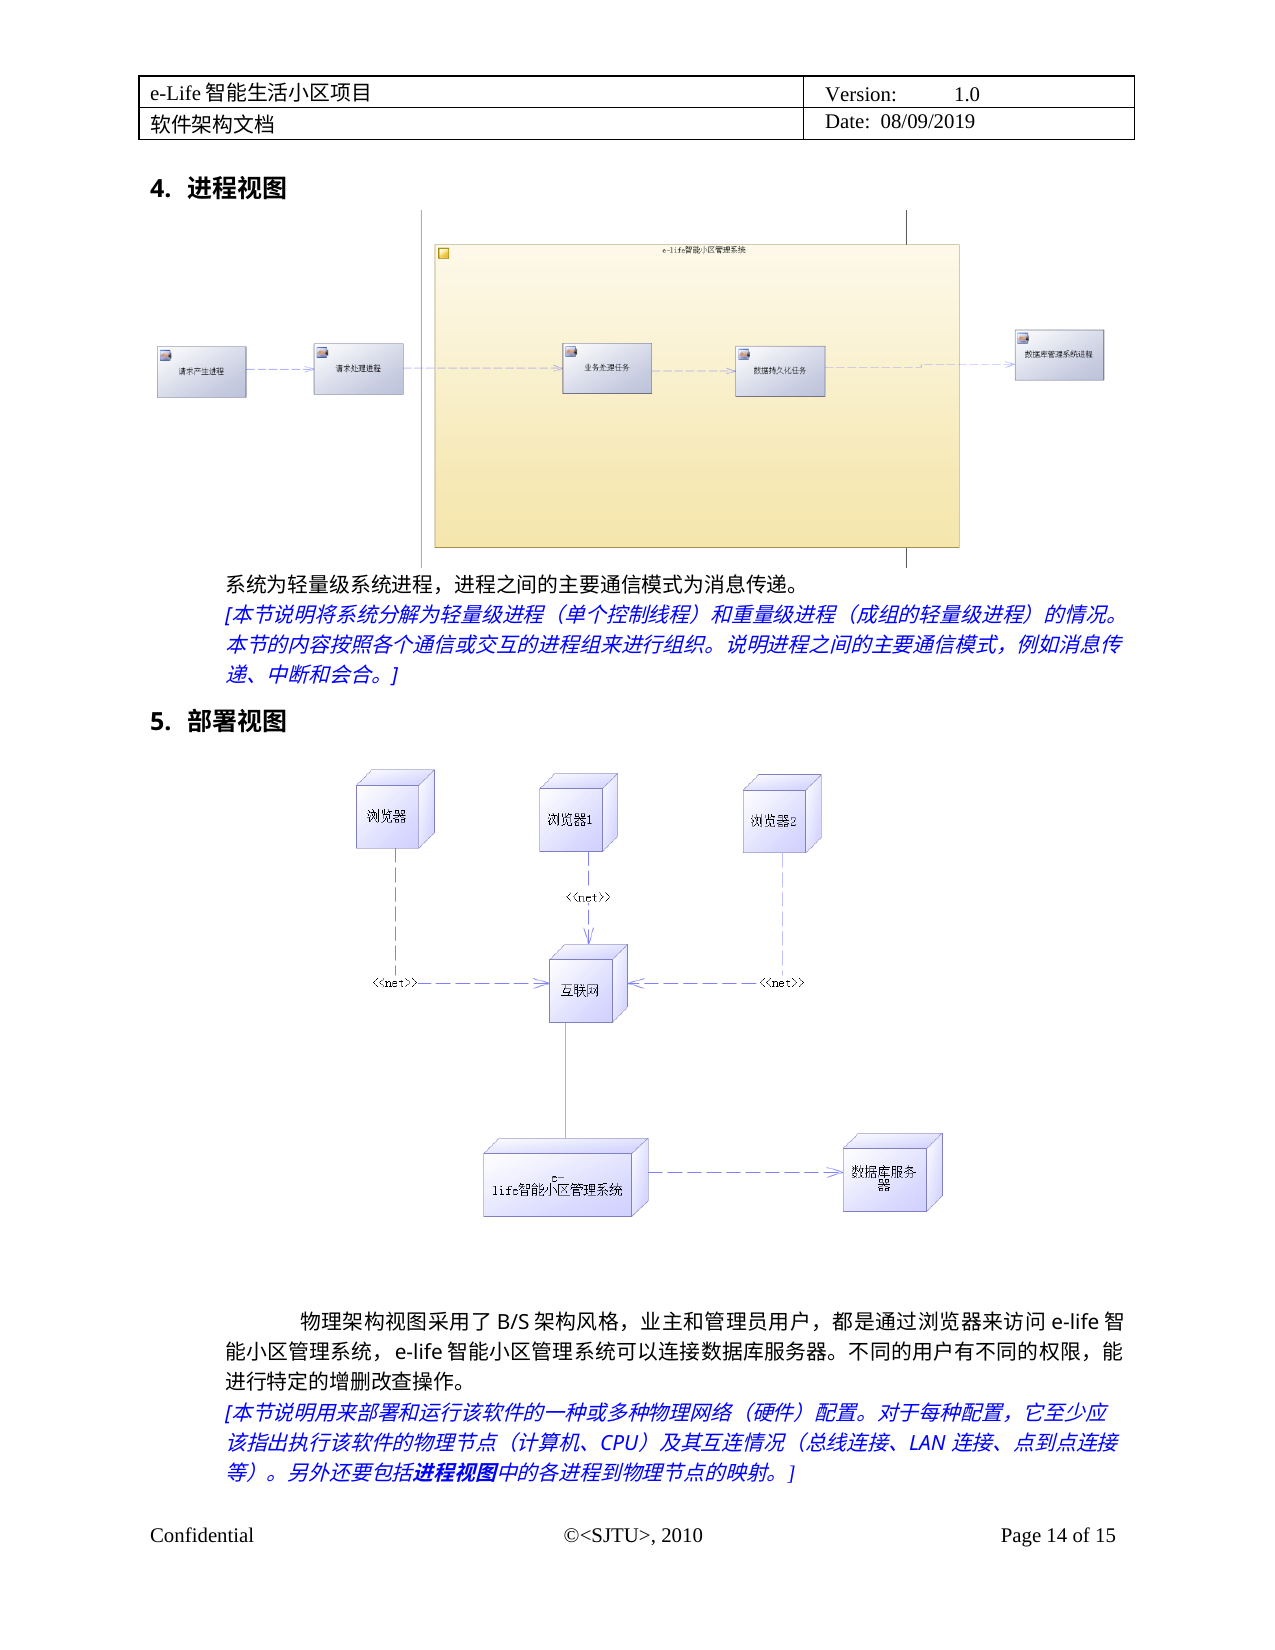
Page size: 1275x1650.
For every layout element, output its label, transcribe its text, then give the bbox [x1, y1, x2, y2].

text [本节说明将系统分解为轻量级进程（单个控制线程）和重量级进程（成组的轻量级进程）的情况。本节的内容按照各个通信或交互的进程组来进行组织。说明进程之间的主要通信模式，例如消息传递、中断和会合。] [225, 598, 1125, 689]
text 系统为轻量级系统进程，进程之间的主要通信模式为消息传递。 [150, 568, 1125, 598]
text [本节说明用来部署和运行该软件的一种或多种物理网络（硬件）配置。对于每种配置，它至少应该指出执行该软件的物理节点（计算机、CPU）及其互连情况（总线连接、LAN 连接、点到点连接等）。另外还要包括进程视图中的各进程到物理节点的映射。] [225, 1396, 1125, 1487]
text 物理架构视图采用了B/S架构风格，业主和管理员用户，都是通过浏览器来访问e-life智能小区管理系统，e-life智能小区管理系统可以连接数据库服务器。不同的用户有不同的权限，能进行特定的增删改查操作。 [225, 1305, 1125, 1396]
subtitle 部署视图 [150, 701, 1125, 738]
picture [284, 743, 991, 1305]
subtitle 进程视图 [150, 168, 1125, 205]
picture [150, 210, 1142, 568]
